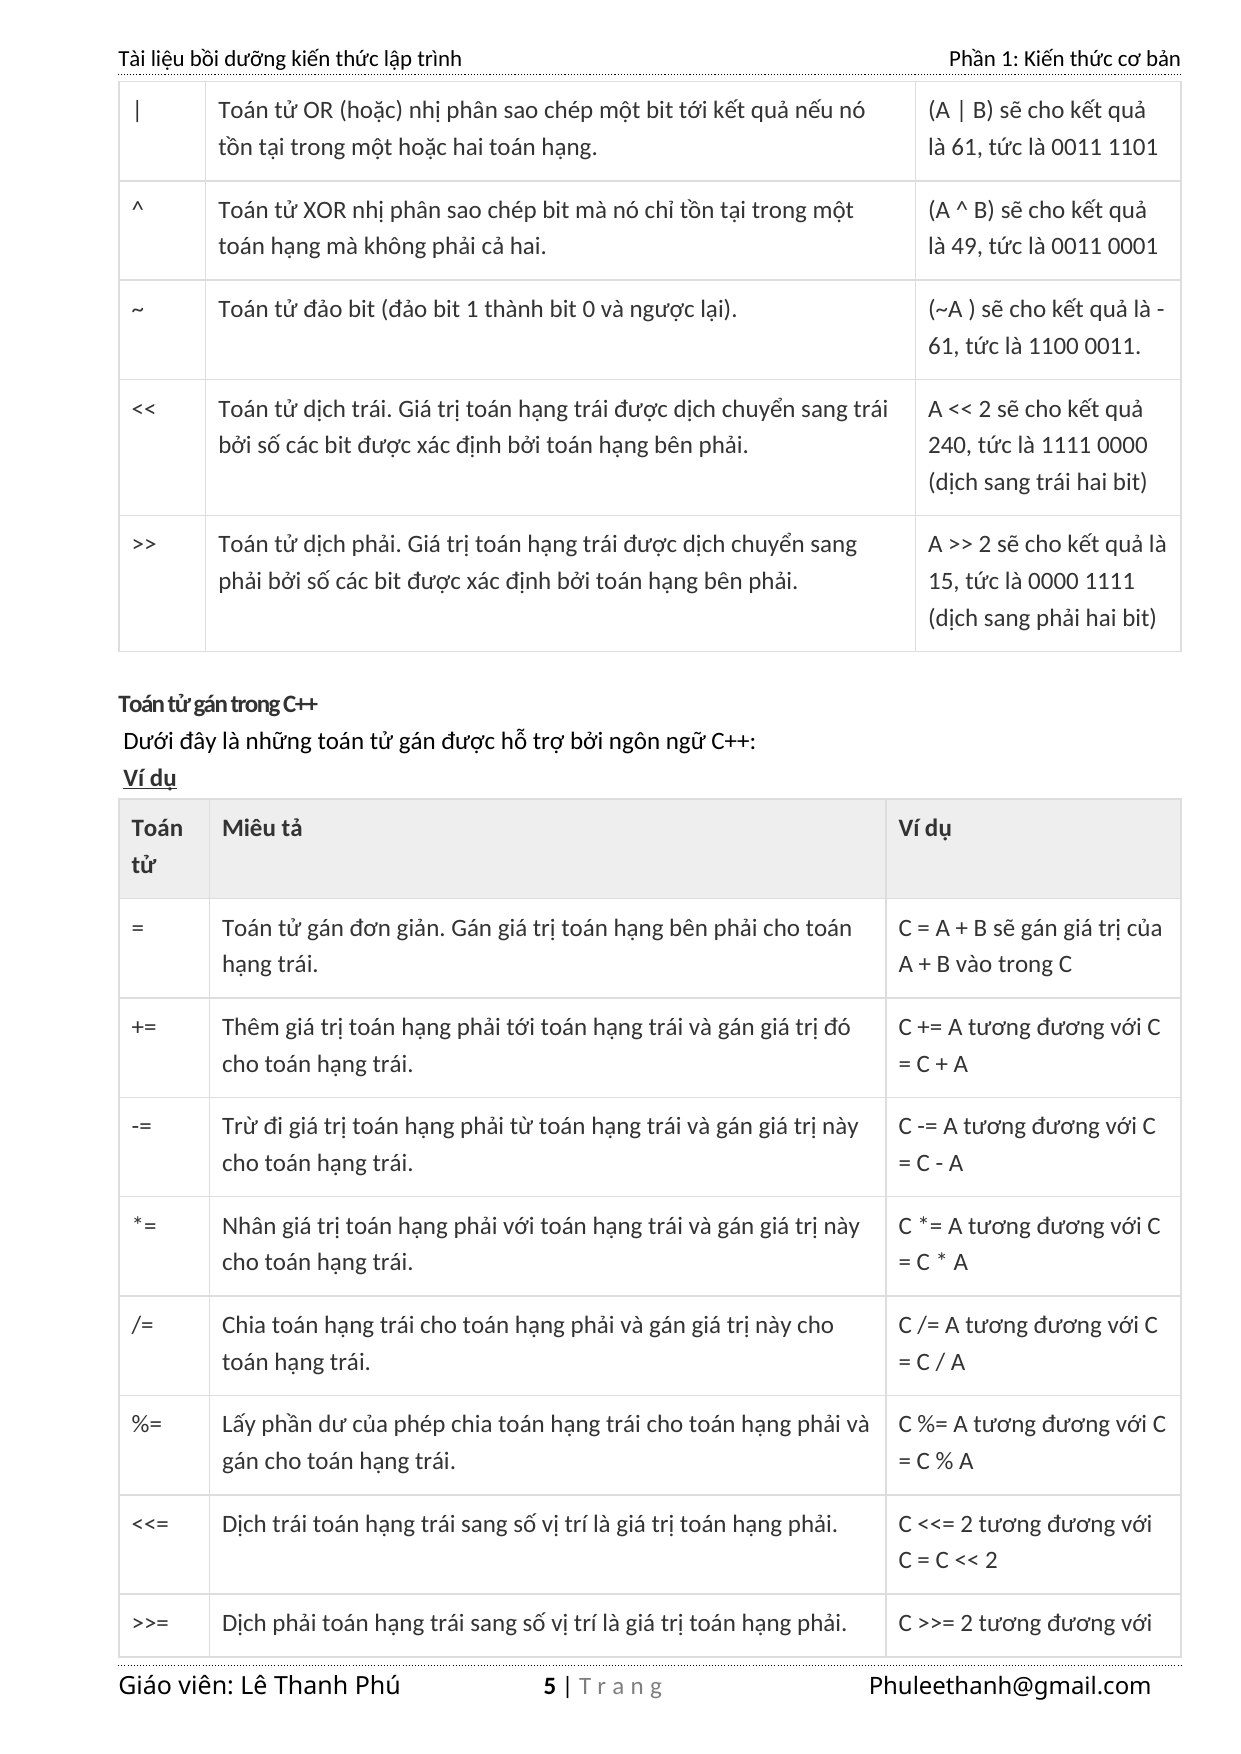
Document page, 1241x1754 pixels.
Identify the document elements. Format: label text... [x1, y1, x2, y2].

table_cell C = A + B sẽ gán giá trị của A + B vào trong C [887, 899, 1180, 997]
table_cell Toán tử OR (hoặc) nhị phân sao chép một bit tới kết quả nếu nó tồn tại trong một hoặc hai toán hạng. [206, 82, 915, 180]
table_cell C -= A tương đương với C = C - A [887, 1098, 1180, 1196]
table_cell /= [120, 1297, 209, 1394]
table_cell Thêm giá trị toán hạng phải tới toán hạng trái và gán giá trị đó cho toán hạng trái. [210, 999, 885, 1096]
table_cell (A ^ B) sẽ cho kết quả là 49, tức là 0011 0001 [916, 182, 1180, 279]
table_cell Toán tử dịch phải. Giá trị toán hạng trái được dịch chuyển sang phải bởi số các bit được xác định bởi toán hạng bên phải. [206, 516, 915, 651]
table_cell C /= A tương đương với C = C / A [887, 1297, 1180, 1394]
table_cell Dịch phải toán hạng trái sang số vị trí là giá trị toán hạng phải. [210, 1595, 885, 1656]
table_cell >> [120, 516, 205, 651]
table_cell = [120, 899, 209, 997]
table_cell %= [120, 1396, 209, 1494]
table_cell | [120, 82, 205, 180]
table_header Toán tử [120, 800, 209, 898]
table_cell C <<= 2 tương đương với C = C << 2 [887, 1496, 1180, 1593]
table_cell << [120, 380, 205, 514]
table_cell A >> 2 sẽ cho kết quả là 15, tức là 0000 1111 (dịch sang phải hai bit) [916, 516, 1180, 651]
text Dưới đây là những toán tử gán được hỗ trợ bởi ngôn ngữ C++: [123, 725, 1176, 756]
text Ví dụ [123, 762, 1176, 792]
table_cell -= [120, 1098, 209, 1196]
table_cell Toán tử gán đơn giản. Gán giá trị toán hạng bên phải cho toán hạng trái. [210, 899, 885, 997]
table_cell Dịch trái toán hạng trái sang số vị trí là giá trị toán hạng phải. [210, 1496, 885, 1593]
table_cell Nhân giá trị toán hạng phải với toán hạng trái và gán giá trị này cho toán hạng trái. [210, 1197, 885, 1295]
table_cell Toán tử XOR nhị phân sao chép bit mà nó chỉ tồn tại trong một toán hạng mà không phải cả hai. [206, 182, 915, 279]
table_cell Trừ đi giá trị toán hạng phải từ toán hạng trái và gán giá trị này cho toán hạng trái. [210, 1098, 885, 1196]
table_cell >>= [120, 1595, 209, 1656]
table_cell Lấy phần dư của phép chia toán hạng trái cho toán hạng phải và gán cho toán hạng trái. [210, 1396, 885, 1494]
table_cell (~A ) sẽ cho kết quả là -61, tức là 1100 0011. [916, 281, 1180, 379]
table_cell C *= A tương đương với C = C * A [887, 1197, 1180, 1295]
table_cell Toán tử dịch trái. Giá trị toán hạng trái được dịch chuyển sang trái bởi số các bit được xác định bởi toán hạng bên phải. [206, 380, 915, 514]
table_header Ví dụ [887, 800, 1180, 898]
table_cell *= [120, 1197, 209, 1295]
table_cell Toán tử đảo bit (đảo bit 1 thành bit 0 và ngược lại). [206, 281, 915, 379]
table_cell += [120, 999, 209, 1096]
table_cell Chia toán hạng trái cho toán hạng phải và gán giá trị này cho toán hạng trái. [210, 1297, 885, 1394]
table_cell <<= [120, 1496, 209, 1593]
table_cell C >>= 2 tương đương với C = C >> 2 [887, 1595, 1180, 1656]
table_header Miêu tả [210, 800, 885, 898]
table_cell ^ [120, 182, 205, 279]
subtitle Toán tử gán trong C++ [118, 689, 1176, 719]
table_cell C %= A tương đương với C = C % A [887, 1396, 1180, 1494]
table_cell ~ [120, 281, 205, 379]
table_cell A << 2 sẽ cho kết quả 240, tức là 1111 0000 (dịch sang trái hai bit) [916, 380, 1180, 514]
table_cell (A | B) sẽ cho kết quả là 61, tức là 0011 1101 [916, 82, 1180, 180]
table_cell C += A tương đương với C = C + A [887, 999, 1180, 1096]
